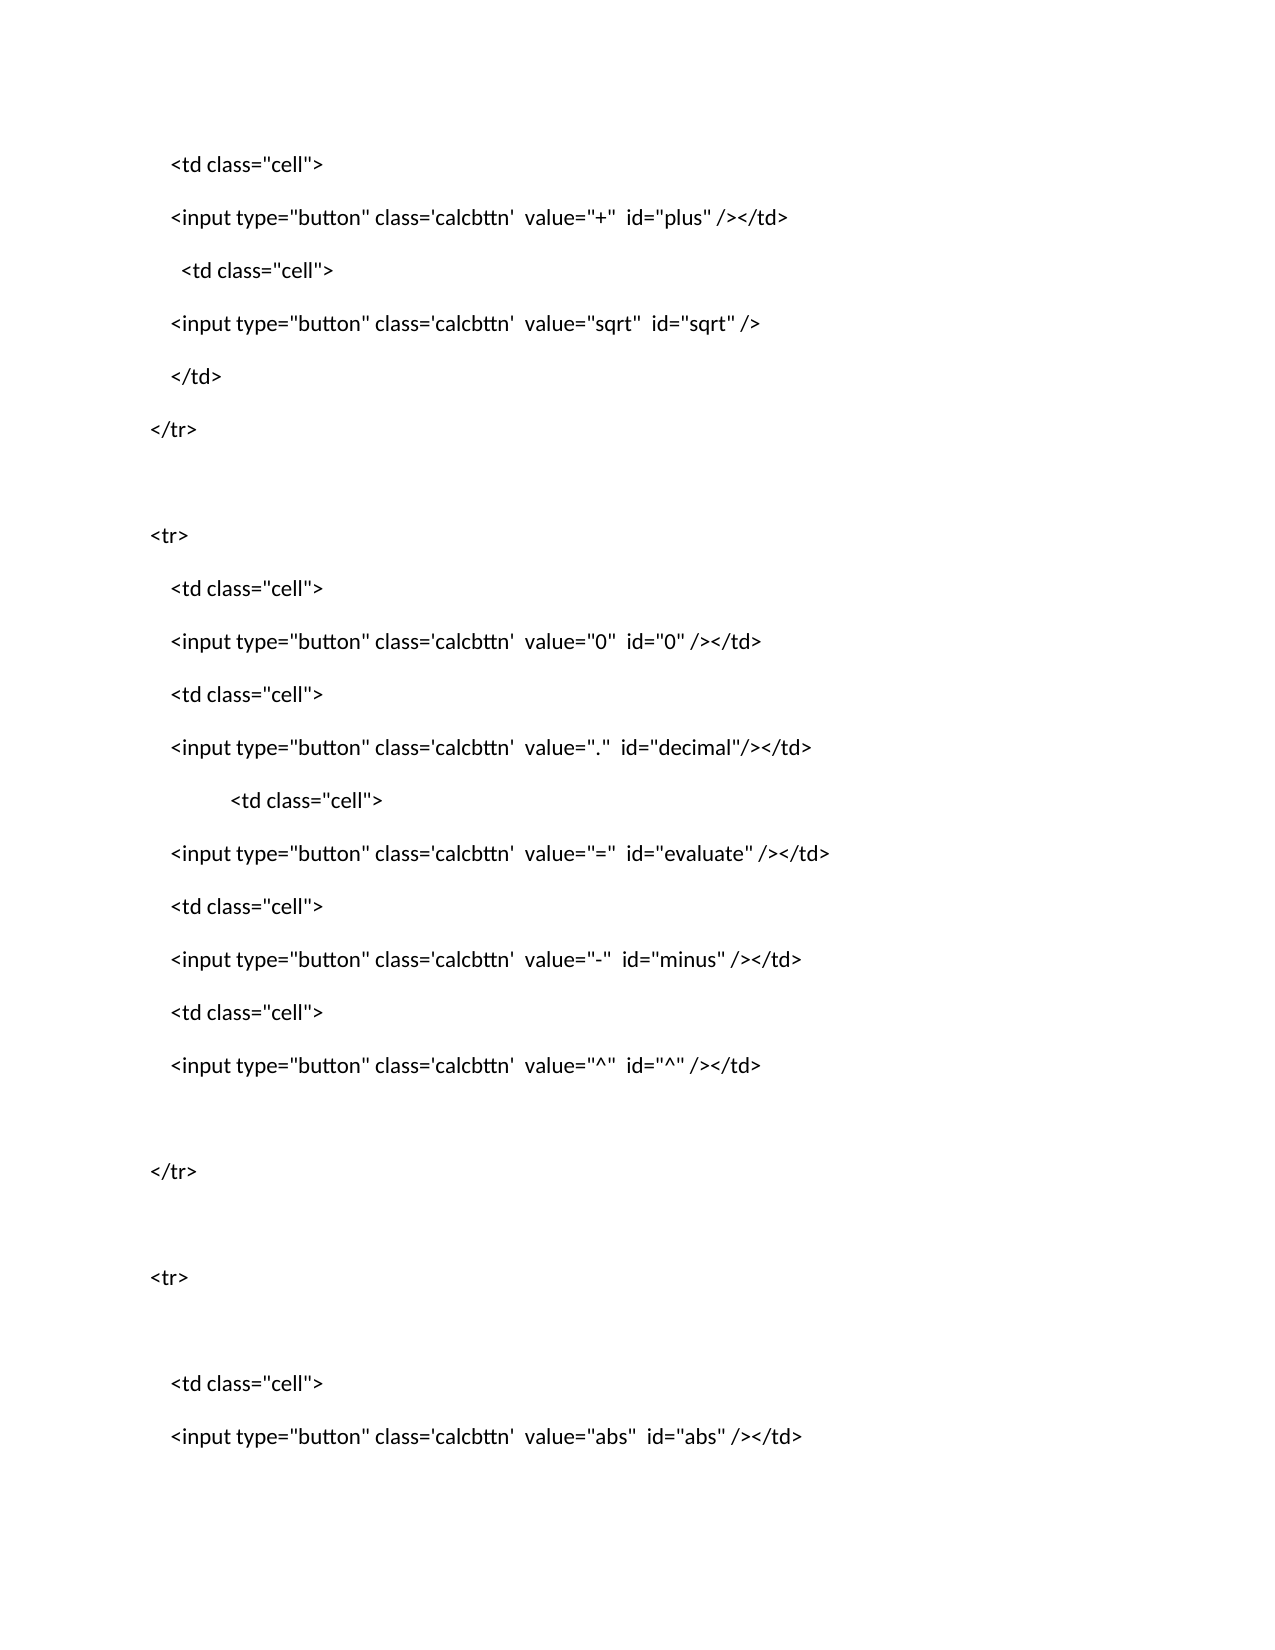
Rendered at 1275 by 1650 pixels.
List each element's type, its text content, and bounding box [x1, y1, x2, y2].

text <input type="button" class='calcbttn' value="^" id="^" /></td> [150, 1051, 1125, 1079]
text <input type="button" class='calcbttn' value="." id="decimal"/></td> [150, 733, 1125, 761]
text </td> [150, 362, 1125, 390]
text <tr> [150, 521, 1125, 549]
text <td class="cell"> [150, 998, 1125, 1026]
text <tr> [150, 1263, 1125, 1291]
text <td class="cell"> [150, 1369, 1125, 1397]
text </tr> [150, 1157, 1125, 1185]
text <td class="cell"> [150, 892, 1125, 920]
text <input type="button" class='calcbttn' value="=" id="evaluate" /></td> [150, 839, 1125, 867]
text </tr> [150, 415, 1125, 443]
text <td class="cell"> [150, 574, 1125, 602]
text <input type="button" class='calcbttn' value="+" id="plus" /></td> [150, 203, 1125, 231]
text <td class="cell"> [150, 680, 1125, 708]
text <input type="button" class='calcbttn' value="abs" id="abs" /></td> [150, 1422, 1125, 1451]
text <input type="button" class='calcbttn' value="sqrt" id="sqrt" /> [150, 309, 1125, 337]
text <td class="cell"> [150, 150, 1125, 178]
text <input type="button" class='calcbttn' value="0" id="0" /></td> [150, 627, 1125, 655]
text <td class="cell"> [150, 256, 1125, 284]
text <input type="button" class='calcbttn' value="-" id="minus" /></td> [150, 945, 1125, 973]
text <td class="cell"> [150, 786, 1125, 814]
